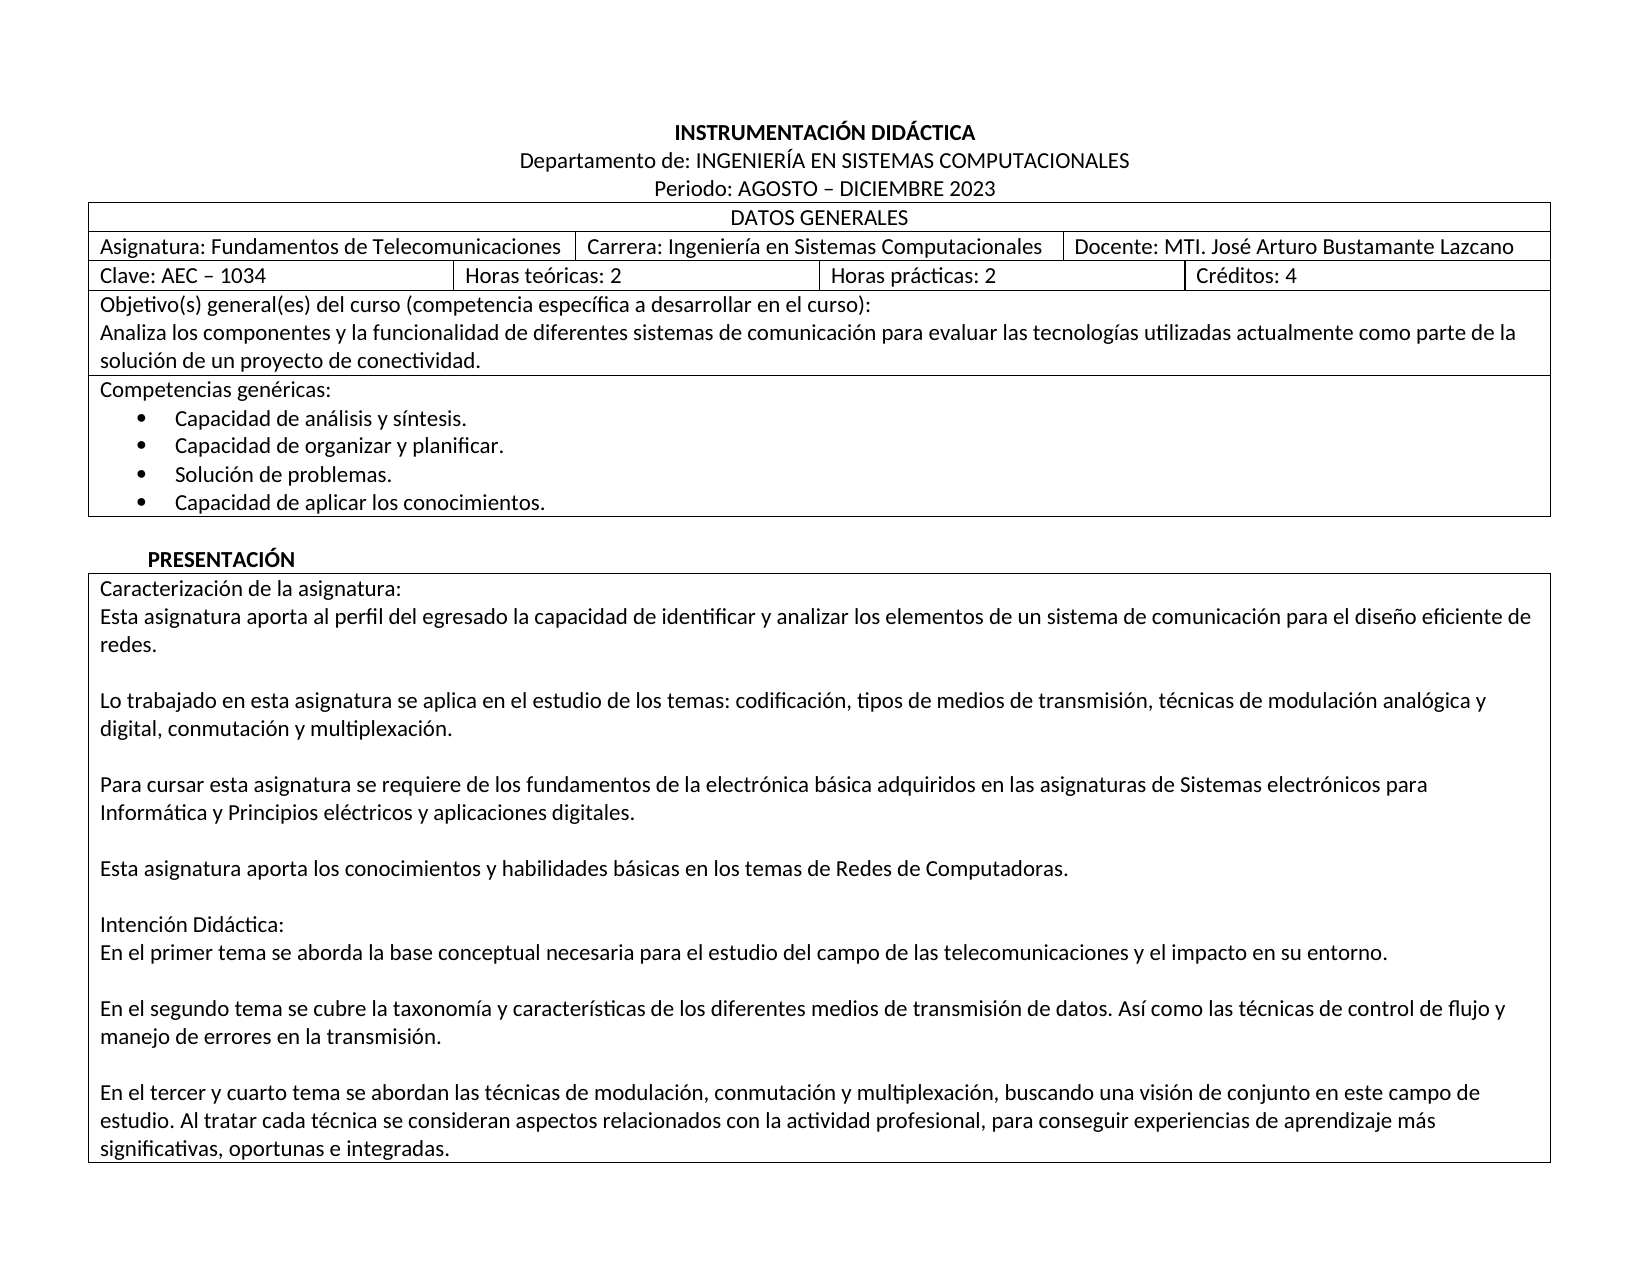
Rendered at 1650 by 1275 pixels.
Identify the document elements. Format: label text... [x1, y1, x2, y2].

table_cell Competencias genéricas: Capacidad de análisis y síntesis. Capacidad de organizar y planificar. Solución de problemas. Capacidad de aplicar los conocimientos. [89, 376, 1550, 516]
table_cell Horas prácticas: 2 [820, 261, 1184, 289]
table_cell Carrera: Ingeniería en Sistemas Computacionales [576, 232, 1063, 260]
table_cell Asignatura: Fundamentos de Telecomunicaciones [89, 232, 575, 260]
table_cell Créditos: 4 [1186, 261, 1550, 289]
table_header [89, 574, 1550, 1162]
table_cell Docente: MTI. José Arturo Bustamante Lazcano [1064, 232, 1550, 260]
text PRESENTACIÓN [148, 545, 1502, 573]
text Departamento de: INGENIERÍA EN SISTEMAS COMPUTACIONALES [148, 146, 1502, 174]
table_cell Objetivo(s) general(es) del curso (competencia específica a desarrollar en el curso): Analiza los componentes y la funcionalidad de diferentes sistemas de comunicación para evaluar las tecnologías utilizadas actualmente como parte de la solución de un proyecto de conectividad. [89, 291, 1550, 374]
table_header DATOS GENERALES [89, 203, 1550, 231]
text INSTRUMENTACIÓN DIDÁCTICA [148, 118, 1502, 146]
table_cell Horas teóricas: 2 [454, 261, 819, 289]
text Periodo: AGOSTO – DICIEMBRE 2023 [148, 174, 1502, 202]
table_cell Clave: AEC – 1034 [89, 261, 453, 289]
